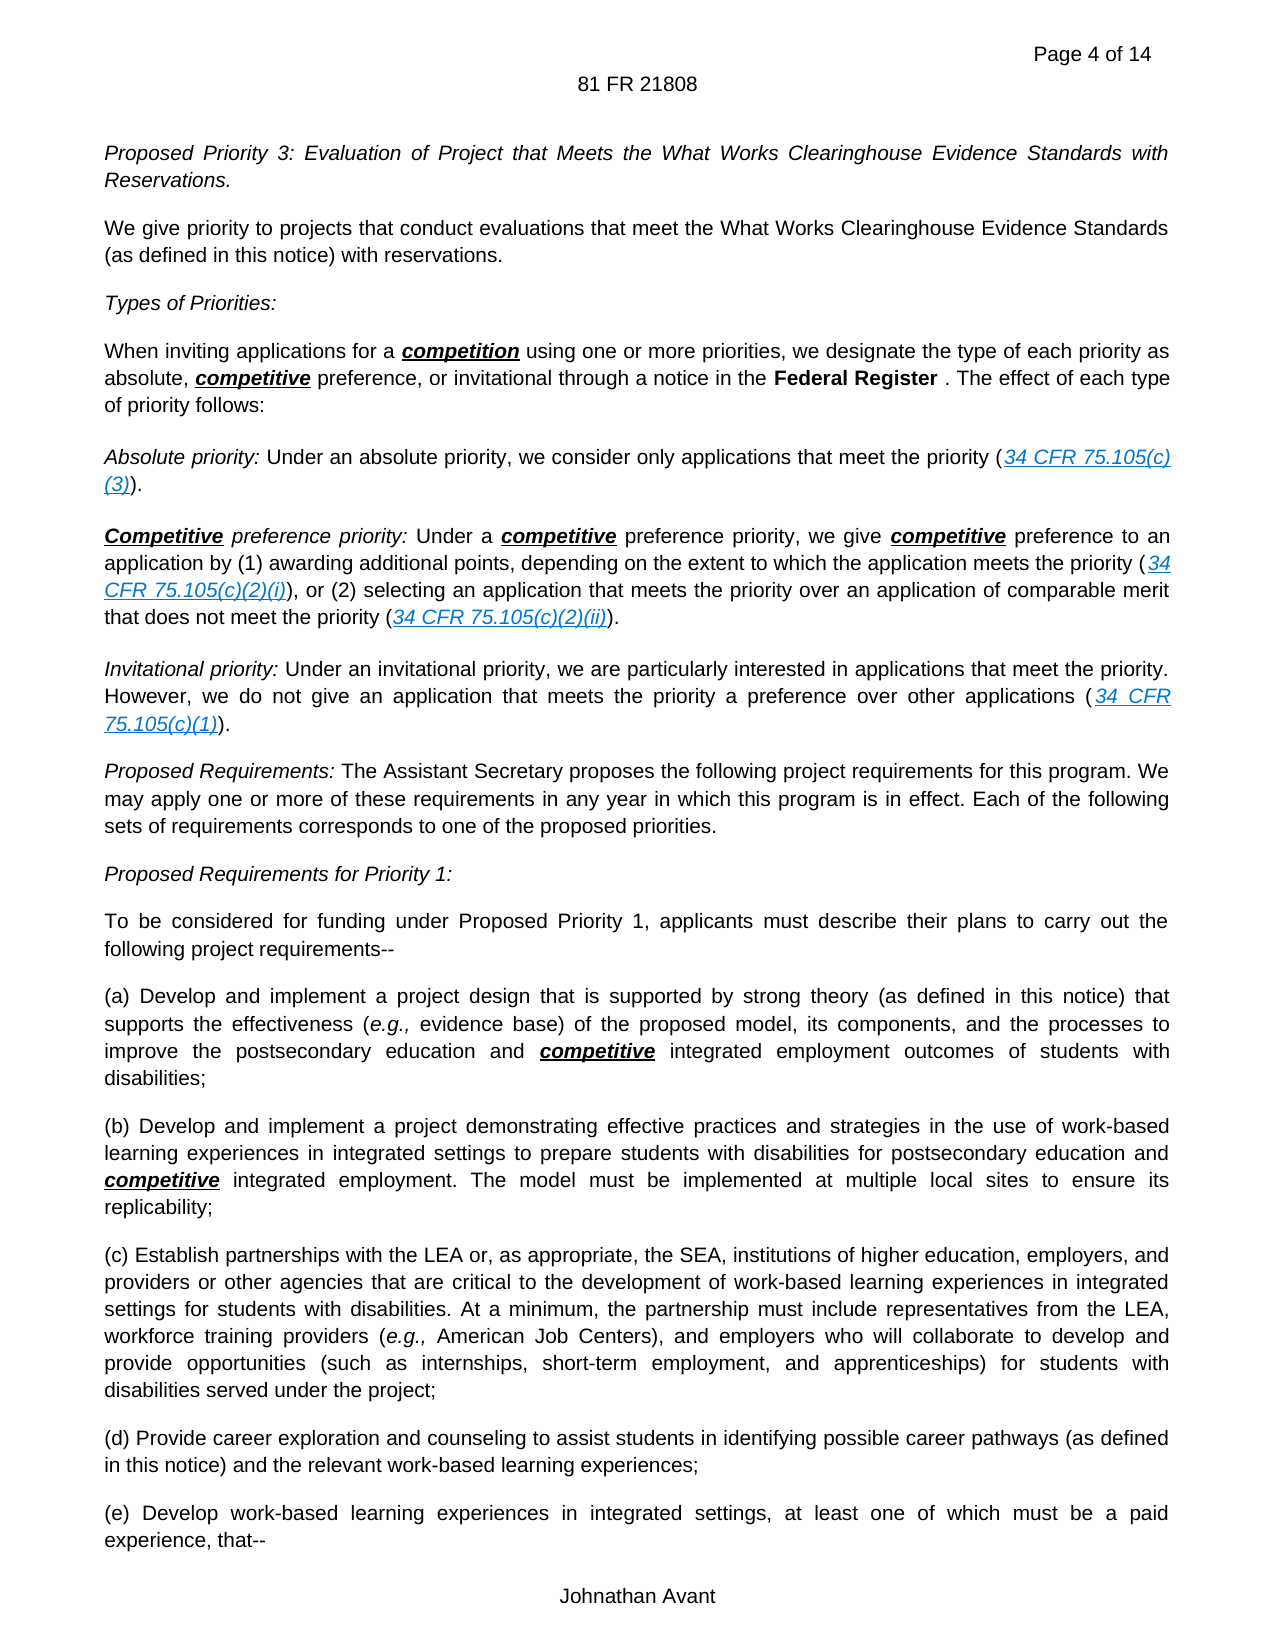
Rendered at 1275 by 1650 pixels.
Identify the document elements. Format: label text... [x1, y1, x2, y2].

text (d) Provide career exploration and counseling to assist students in identifying possible career pathways (as defined in this notice) and the relevant work-based learning experiences; [104, 1423, 1171, 1477]
text Absolute priority: Under an absolute priority, we consider only applications that meet the priority (34 CFR 75.105(c)(3)). [104, 442, 1171, 496]
text To be considered for funding under Proposed Priority 1, applicants must describe their plans to carry out the following project requirements-- [104, 906, 1171, 960]
text When inviting applications for a competition using one or more priorities, we designate the type of each priority as absolute, competitive preference, or invitational through a notice in the Federal Register . The effect of each type of priority follows: [104, 335, 1171, 417]
text Types of Priorities: [104, 287, 1171, 314]
text Invitational priority: Under an invitational priority, we are particularly interested in applications that meet the priority. However, we do not give an application that meets the priority a preference over other applications (34 CFR 75.105(c)(1)). [104, 654, 1171, 735]
text (a) Develop and implement a project design that is supported by strong theory (as defined in this notice) that supports the effectiveness (e.g., evidence base) of the proposed model, its components, and the processes to improve the postsecondary education and competitive integrated employment outcomes of students with disabilities; [104, 981, 1171, 1089]
text (c) Establish partnerships with the LEA or, as appropriate, the SEA, institutions of higher education, employers, and providers or other agencies that are critical to the development of work-based learning experiences in integrated settings for students with disabilities. At a minimum, the partnership must include representatives from the LEA, workforce training providers (e.g., American Job Centers), and employers who will collaborate to develop and provide opportunities (such as internships, short-term employment, and apprenticeships) for students with disabilities served under the project; [104, 1239, 1171, 1402]
text Proposed Requirements: The Assistant Secretary proposes the following project requirements for this program. We may apply one or more of these requirements in any year in which this program is in effect. Each of the following sets of requirements corresponds to one of the proposed priorities. [104, 756, 1171, 837]
text We give priority to projects that conduct evaluations that meet the What Works Clearinghouse Evidence Standards (as defined in this notice) with reservations. [104, 212, 1171, 267]
text Proposed Priority 3: Evaluation of Project that Meets the What Works Clearinghouse Evidence Standards with Reservations. [104, 137, 1171, 192]
text (e) Develop work-based learning experiences in integrated settings, at least one of which must be a paid experience, that-- [104, 1498, 1171, 1552]
text Competitive preference priority: Under a competitive preference priority, we give competitive preference to an application by (1) awarding additional points, depending on the extent to which the application meets the priority (34 CFR 75.105(c)(2)(i)), or (2) selecting an application that meets the priority over an application of comparable merit that does not meet the priority (34 CFR 75.105(c)(2)(ii)). [104, 521, 1171, 629]
text Proposed Requirements for Priority 1: [104, 858, 1171, 885]
text (b) Develop and implement a project demonstrating effective practices and strategies in the use of work-based learning experiences in integrated settings to prepare students with disabilities for postsecondary education and competitive integrated employment. The model must be implemented at multiple local sites to ensure its replicability; [104, 1110, 1171, 1219]
